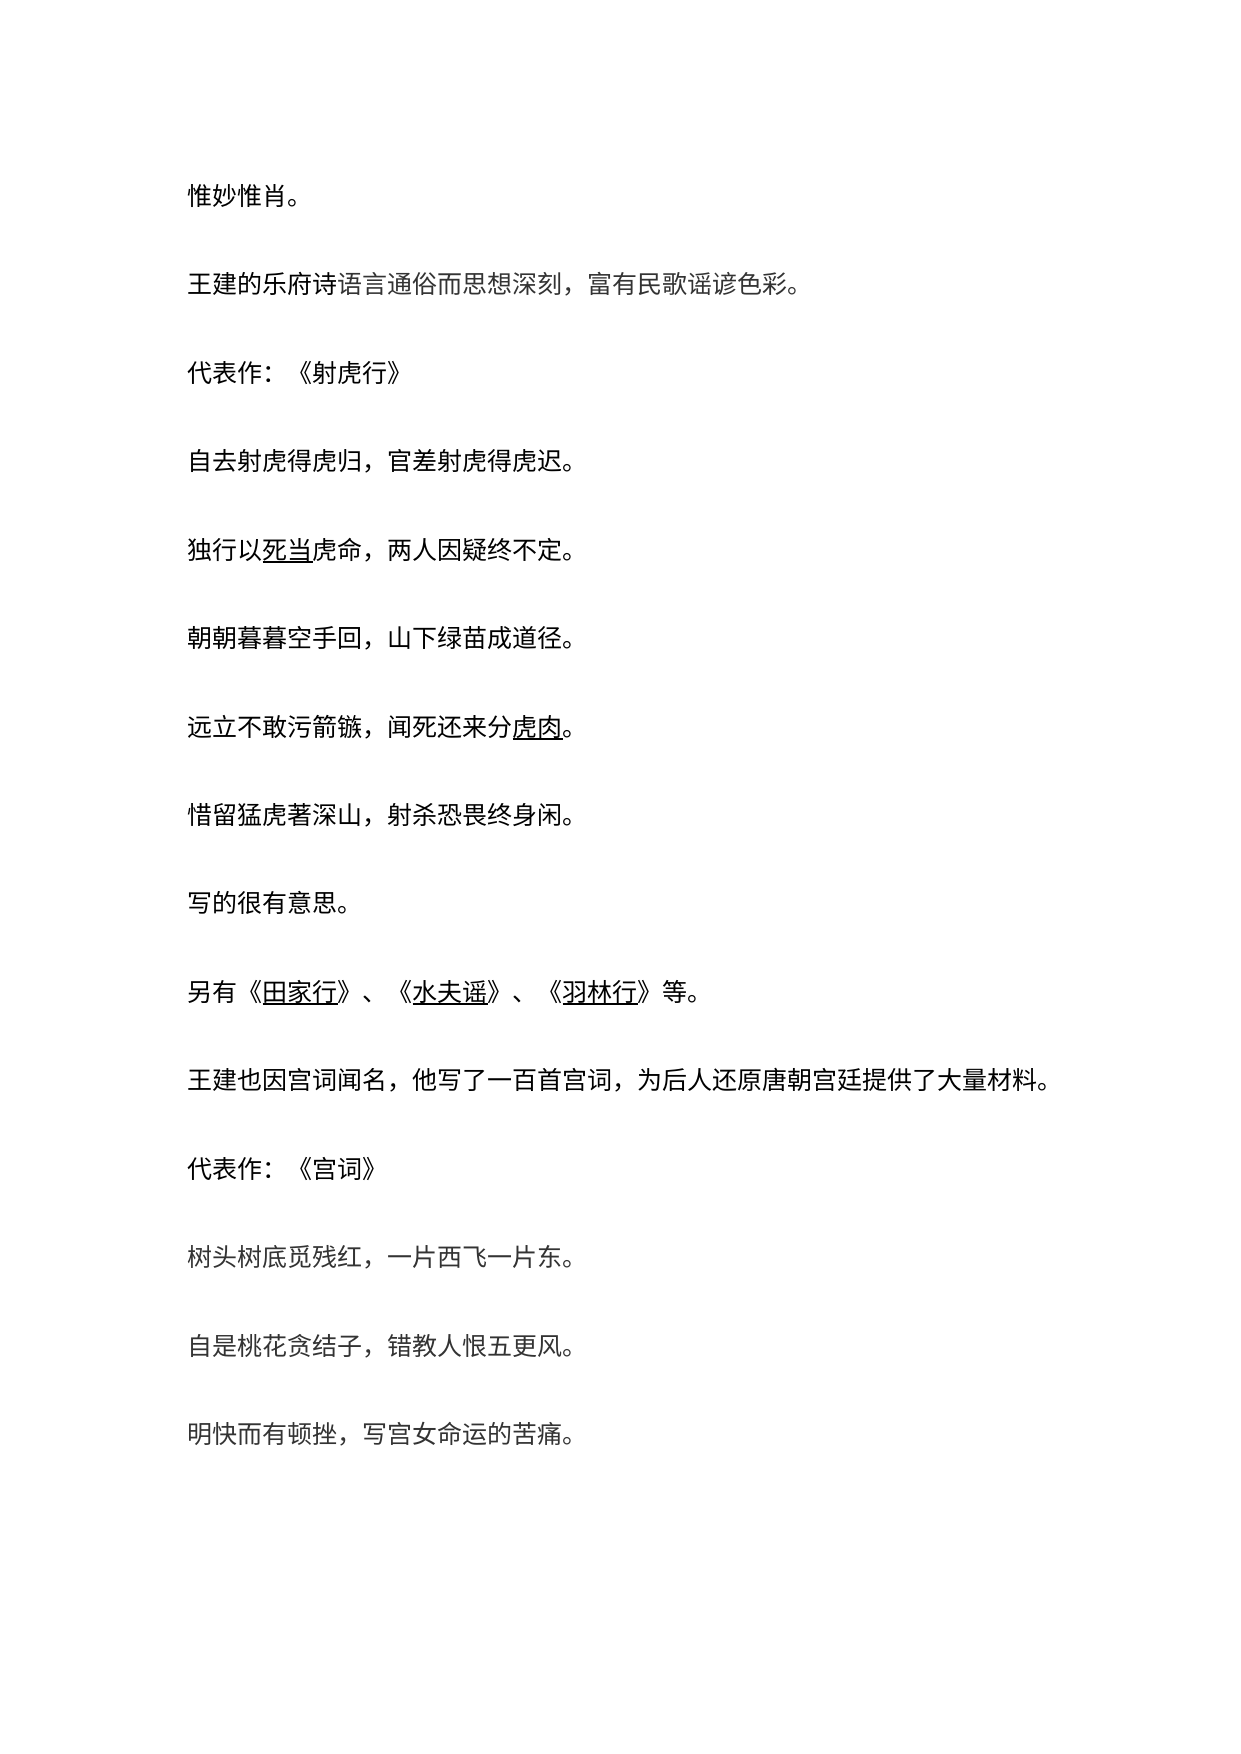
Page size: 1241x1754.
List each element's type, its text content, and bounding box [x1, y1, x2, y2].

text 朝朝暮暮空手回，山下绿苗成道径。 [187, 604, 1053, 669]
text 代表作：《射虎行》 [187, 339, 1053, 404]
text 惟妙惟肖。 [187, 162, 1053, 227]
text 惜留猛虎著深山，射杀恐畏终身闲。 [187, 781, 1053, 846]
text 独行以死当虎命，两人因疑终不定。 [187, 516, 1053, 581]
text 另有《田家行》、《水夫谣》、《羽林行》等。 [187, 958, 1053, 1023]
text 代表作：《宫词》 [187, 1135, 1053, 1200]
text 树头树底觅残红，一片西飞一片东。 [187, 1223, 1053, 1288]
text 远立不敢污箭镞，闻死还来分虎肉。 [187, 693, 1053, 758]
text 明快而有顿挫，写宫女命运的苦痛。 [187, 1400, 1053, 1465]
text 自是桃花贪结子，错教人恨五更风。 [187, 1312, 1053, 1377]
text 写的很有意思。 [187, 869, 1053, 934]
text 王建也因宫词闻名，他写了一百首宫词，为后人还原唐朝宫廷提供了大量材料。 [187, 1046, 1053, 1111]
text 王建的乐府诗语言通俗而思想深刻，富有民歌谣谚色彩。 [187, 250, 1053, 315]
text 自去射虎得虎归，官差射虎得虎迟。 [187, 427, 1053, 492]
